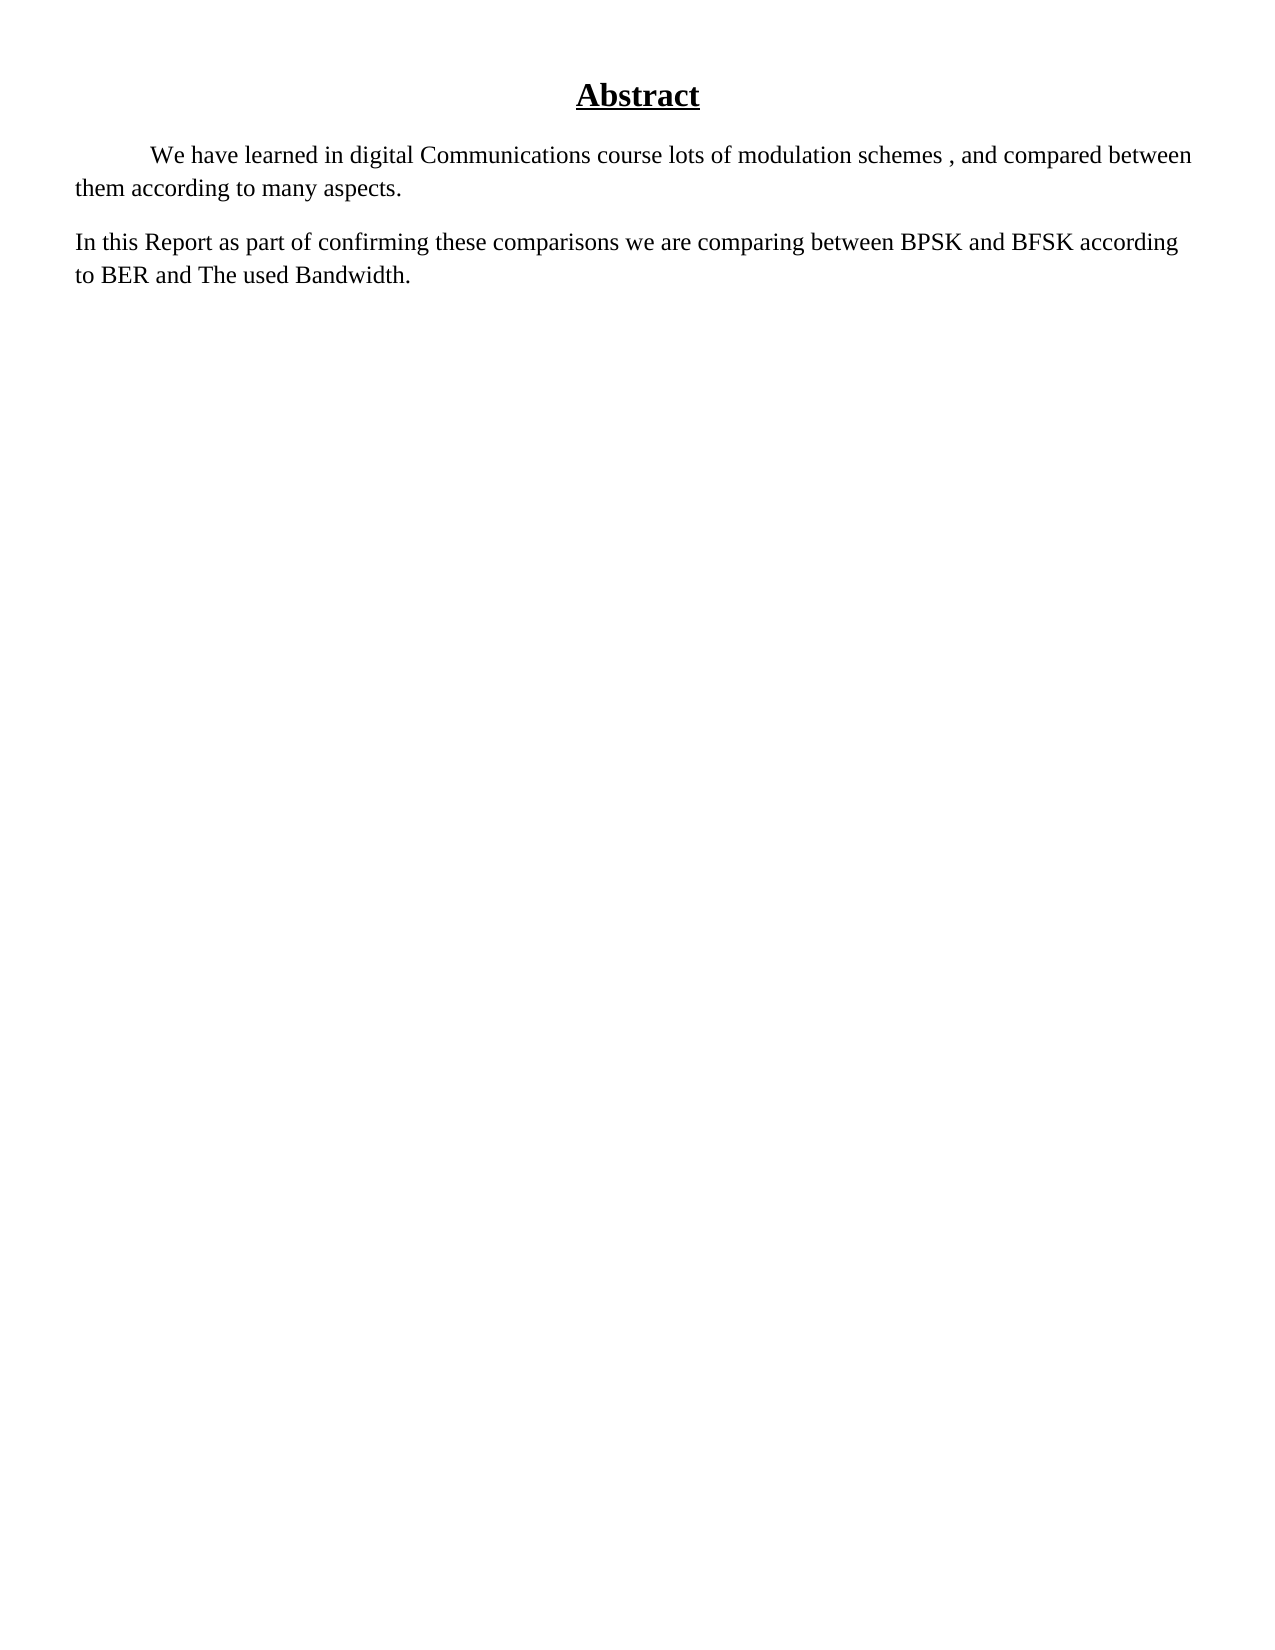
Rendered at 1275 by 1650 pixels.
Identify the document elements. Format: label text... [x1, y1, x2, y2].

text We have learned in digital Communications course lots of modulation schemes , and compared between them according to many aspects. [75, 140, 1200, 202]
text Abstract [75, 75, 1200, 113]
text In this Report as part of confirming these comparisons we are comparing between BPSK and BFSK according to BER and The used Bandwidth. [75, 227, 1200, 288]
